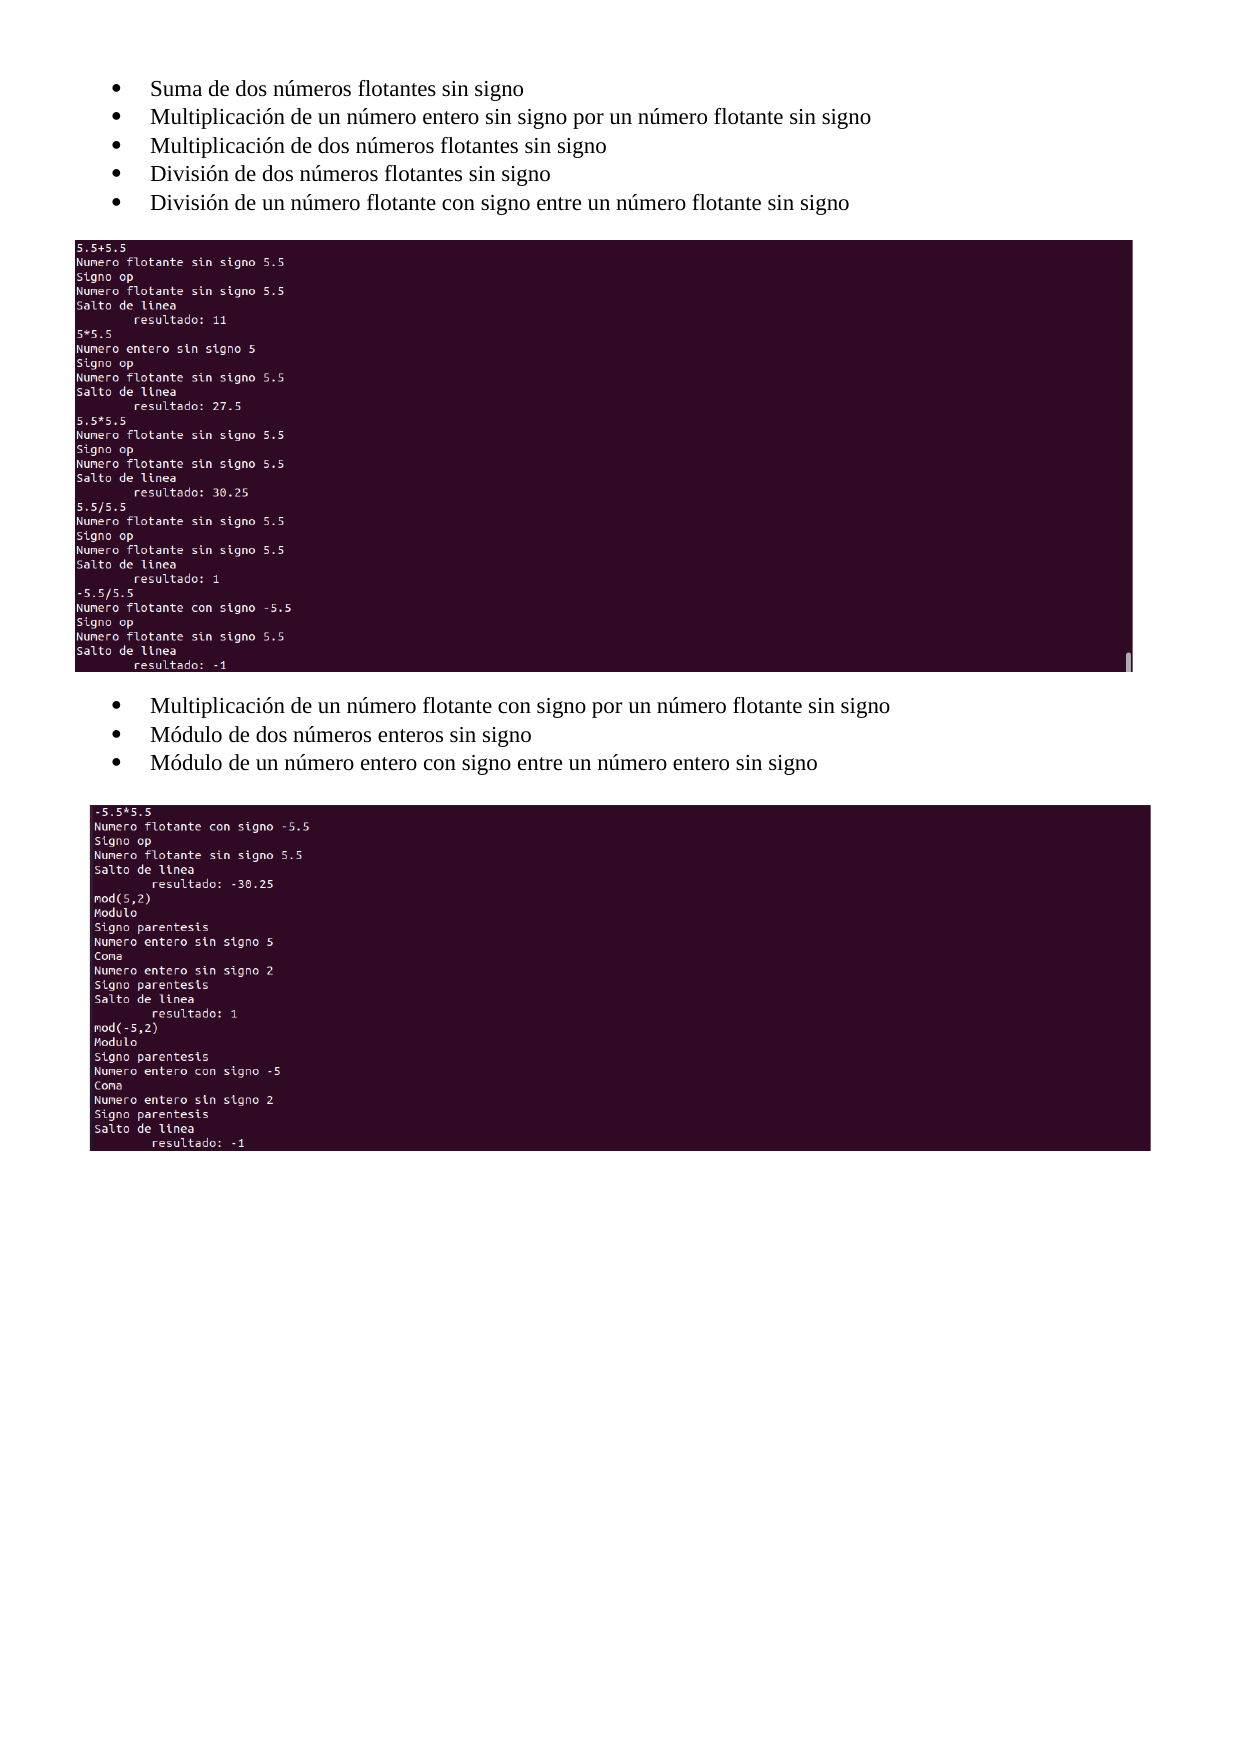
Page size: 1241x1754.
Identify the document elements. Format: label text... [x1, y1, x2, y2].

list División de un número flotante con signo entre un número flotante sin signo [112, 189, 1165, 215]
picture [89, 805, 1151, 1151]
picture [75, 240, 1133, 672]
list Multiplicación de un número entero sin signo por un número flotante sin signo [112, 103, 1165, 130]
list Módulo de un número entero con signo entre un número entero sin signo [112, 749, 1165, 775]
list División de dos números flotantes sin signo [112, 160, 1165, 187]
list Módulo de dos números enteros sin signo [112, 721, 1165, 747]
list Suma de dos números flotantes sin signo [112, 75, 1165, 101]
list Multiplicación de un número flotante con signo por un número flotante sin signo [112, 324, 1165, 718]
list Multiplicación de dos números flotantes sin signo [112, 132, 1165, 158]
